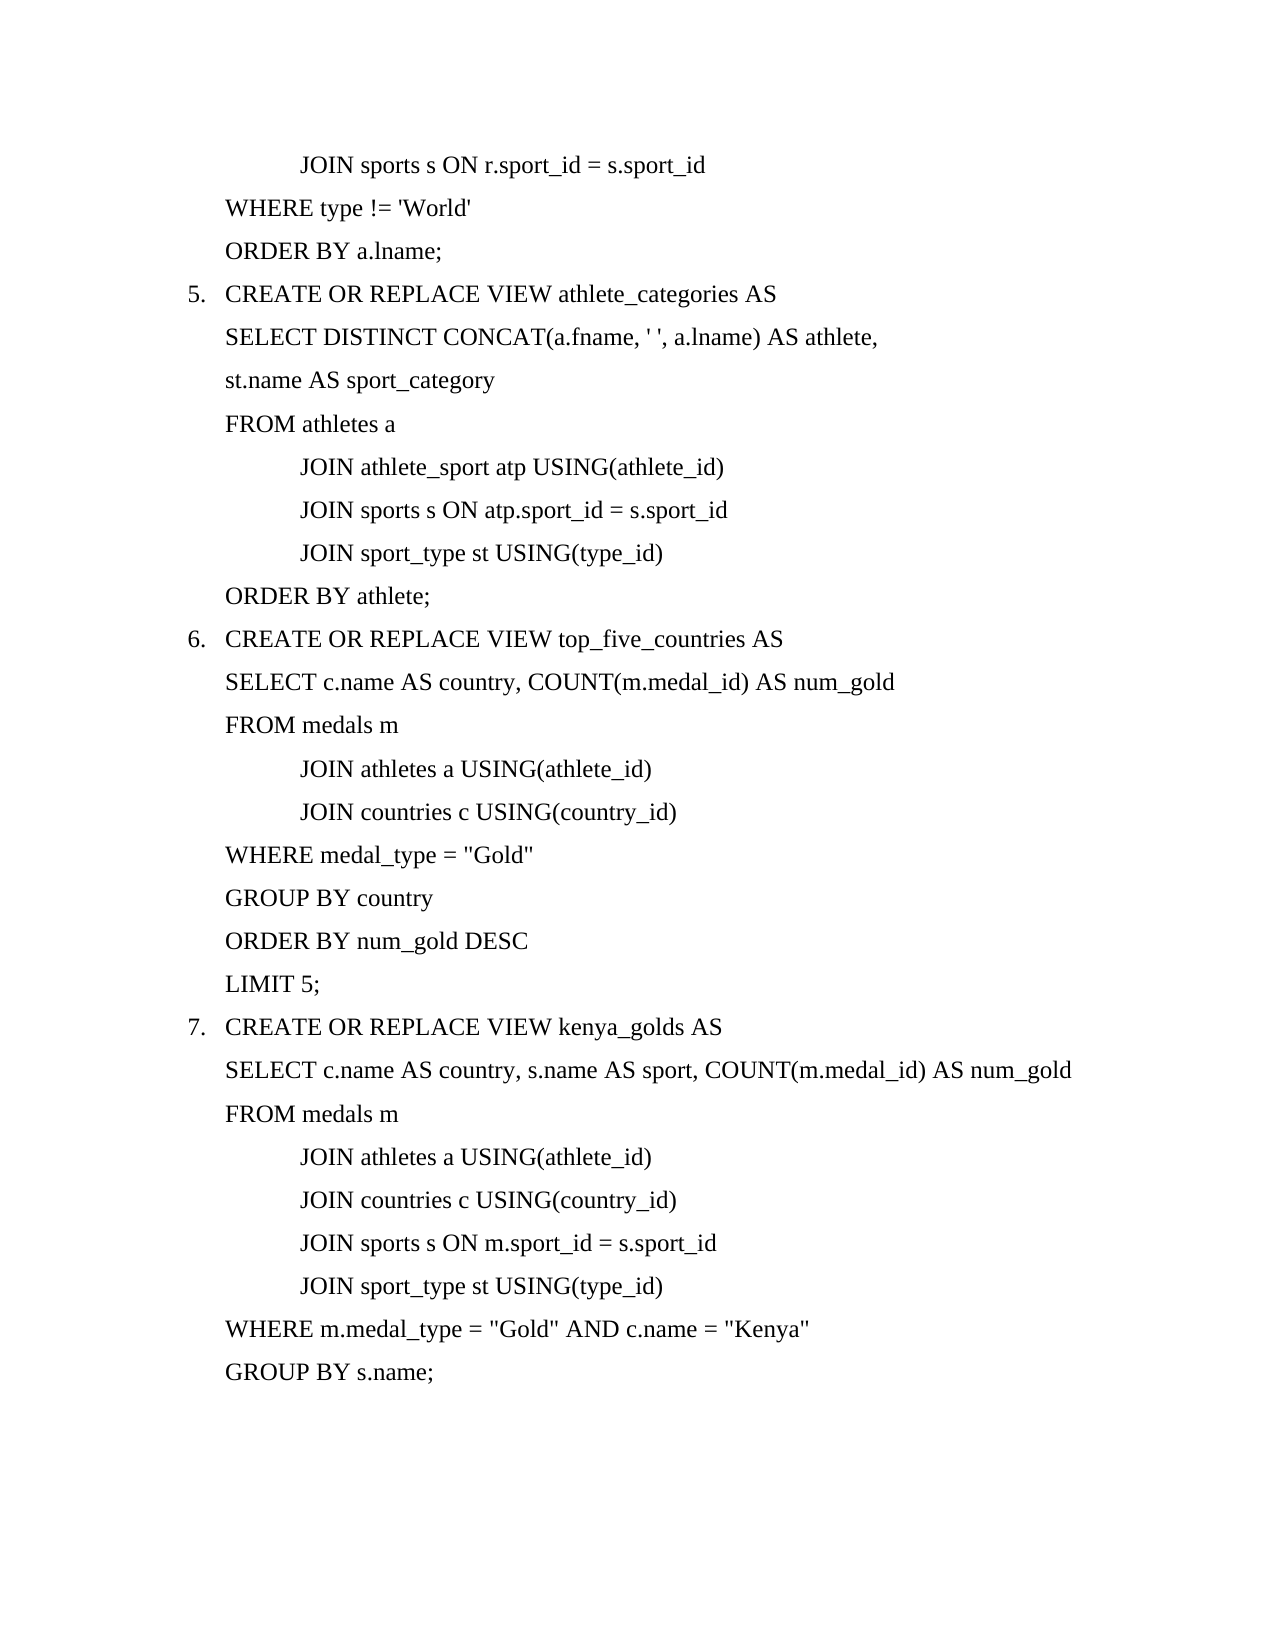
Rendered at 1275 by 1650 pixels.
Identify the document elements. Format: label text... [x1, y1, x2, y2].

text st.name AS sport_category [225, 366, 1125, 394]
text JOIN sport_type st USING(type_id) [225, 1271, 1125, 1300]
text JOIN countries c USING(country_id) [225, 797, 1125, 826]
text FROM medals m [225, 711, 1125, 739]
text WHERE type != 'World' [225, 193, 1125, 222]
text SELECT DISTINCT CONCAT(a.fname, ' ', a.lname) AS athlete, [225, 322, 1125, 351]
text SELECT c.name AS country, s.name AS sport, COUNT(m.medal_id) AS num_gold [225, 1056, 1125, 1084]
text GROUP BY country [225, 883, 1125, 912]
text JOIN athlete_sport atp USING(athlete_id) [300, 452, 1125, 481]
text JOIN sports s ON m.sport_id = s.sport_id [225, 1228, 1125, 1257]
text LIMIT 5; [225, 969, 1125, 998]
text FROM athletes a [225, 409, 1125, 437]
text JOIN countries c USING(country_id) [225, 1185, 1125, 1214]
list CREATE OR REPLACE VIEW top_five_countries AS [187, 624, 1125, 653]
text ORDER BY num_gold DESC [225, 926, 1125, 955]
text JOIN athletes a USING(athlete_id) [300, 754, 1125, 782]
text WHERE m.medal_type = "Gold" AND c.name = "Kenya" [225, 1314, 1125, 1343]
text JOIN athletes a USING(athlete_id) [225, 1142, 1125, 1171]
text GROUP BY s.name; [225, 1357, 1125, 1386]
text ORDER BY a.lname; [225, 236, 1125, 265]
text ORDER BY athlete; [225, 581, 1125, 610]
text JOIN sports s ON atp.sport_id = s.sport_id [225, 495, 1125, 524]
text WHERE medal_type = "Gold" [225, 840, 1125, 869]
text SELECT c.name AS country, COUNT(m.medal_id) AS num_gold [225, 667, 1125, 696]
list CREATE OR REPLACE VIEW athlete_categories AS [187, 279, 1125, 308]
text JOIN sports s ON r.sport_id = s.sport_id [225, 150, 1125, 179]
text FROM medals m [225, 1099, 1125, 1127]
list CREATE OR REPLACE VIEW kenya_golds AS [187, 1012, 1125, 1041]
text JOIN sport_type st USING(type_id) [225, 538, 1125, 567]
